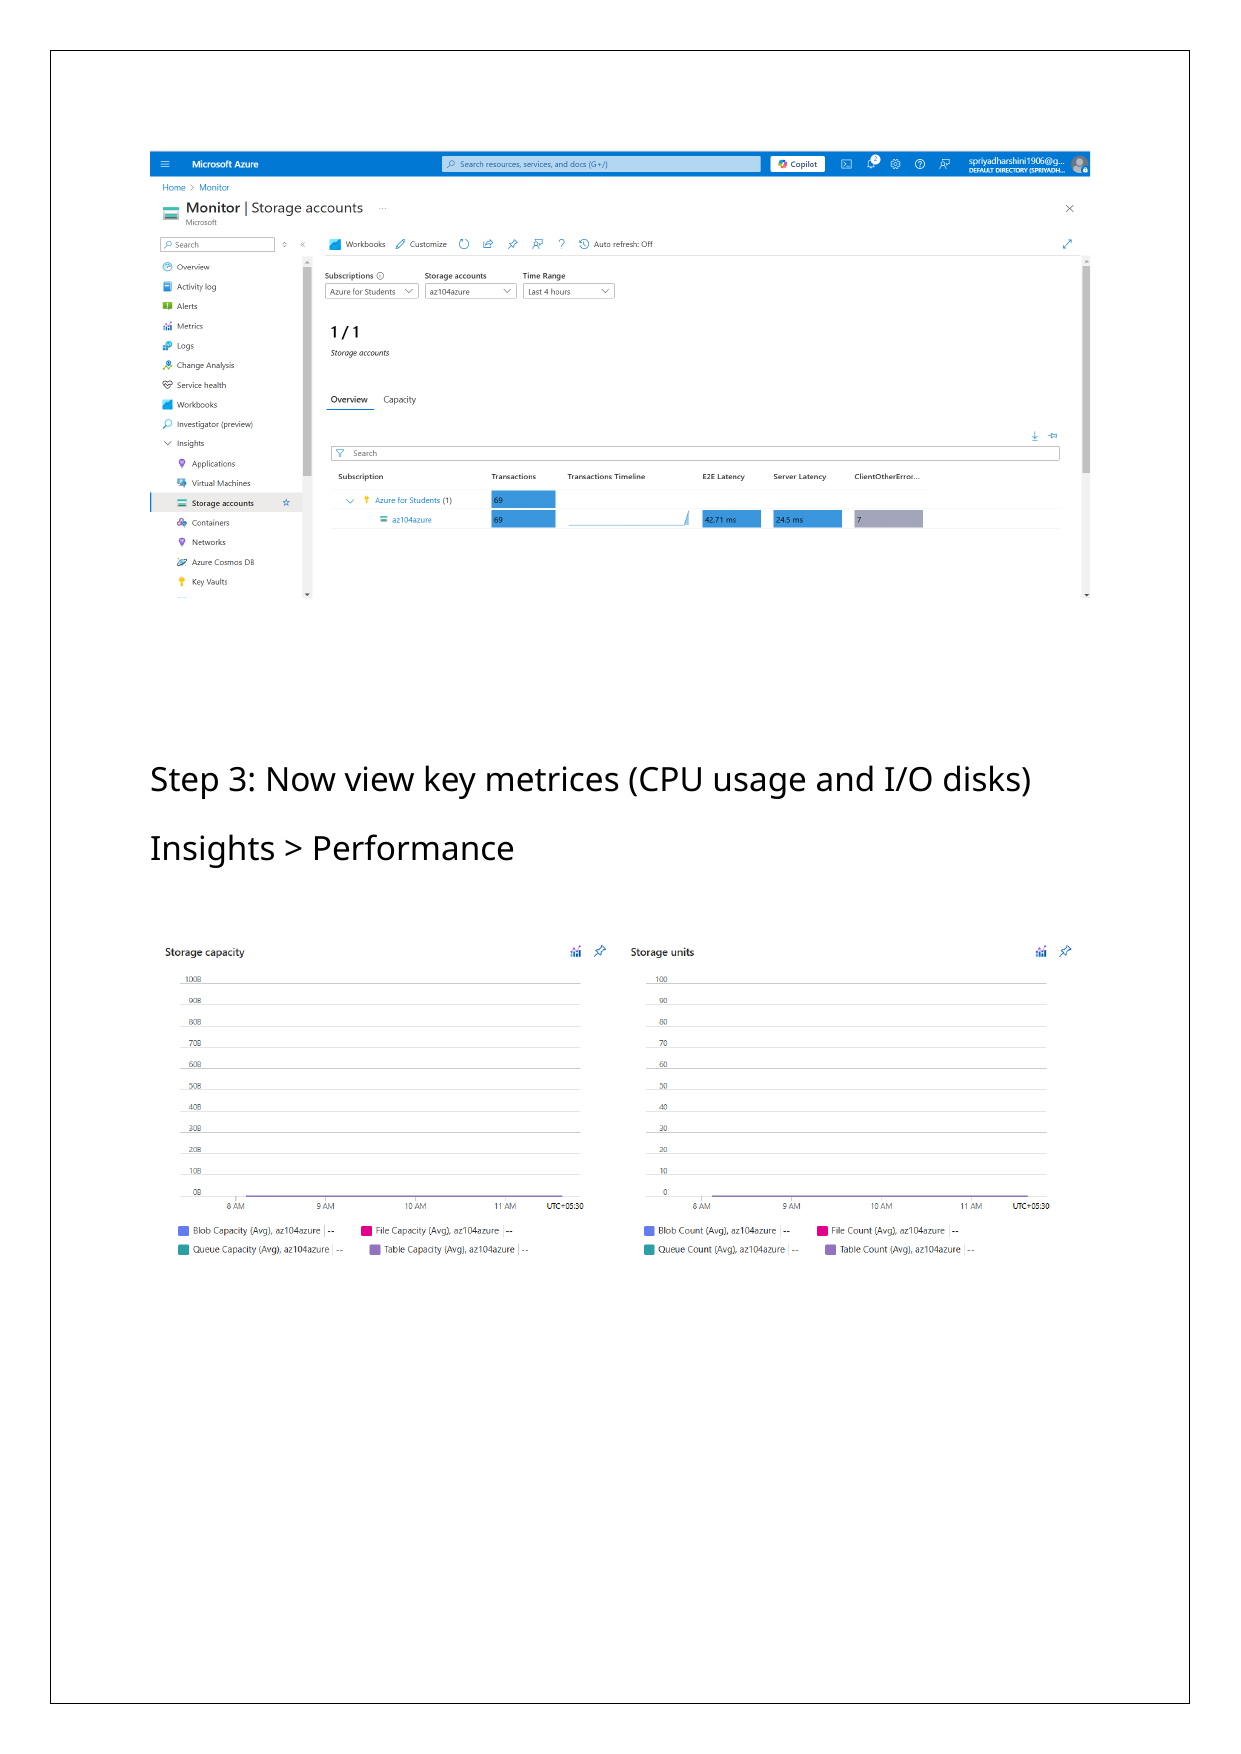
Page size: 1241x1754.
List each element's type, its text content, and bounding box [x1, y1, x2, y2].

text Insights > Performance [150, 825, 1090, 875]
picture [150, 150, 1091, 598]
picture [150, 875, 1091, 1282]
text Step 3: Now view key metrices (CPU usage and I/O disks) [150, 756, 1090, 802]
